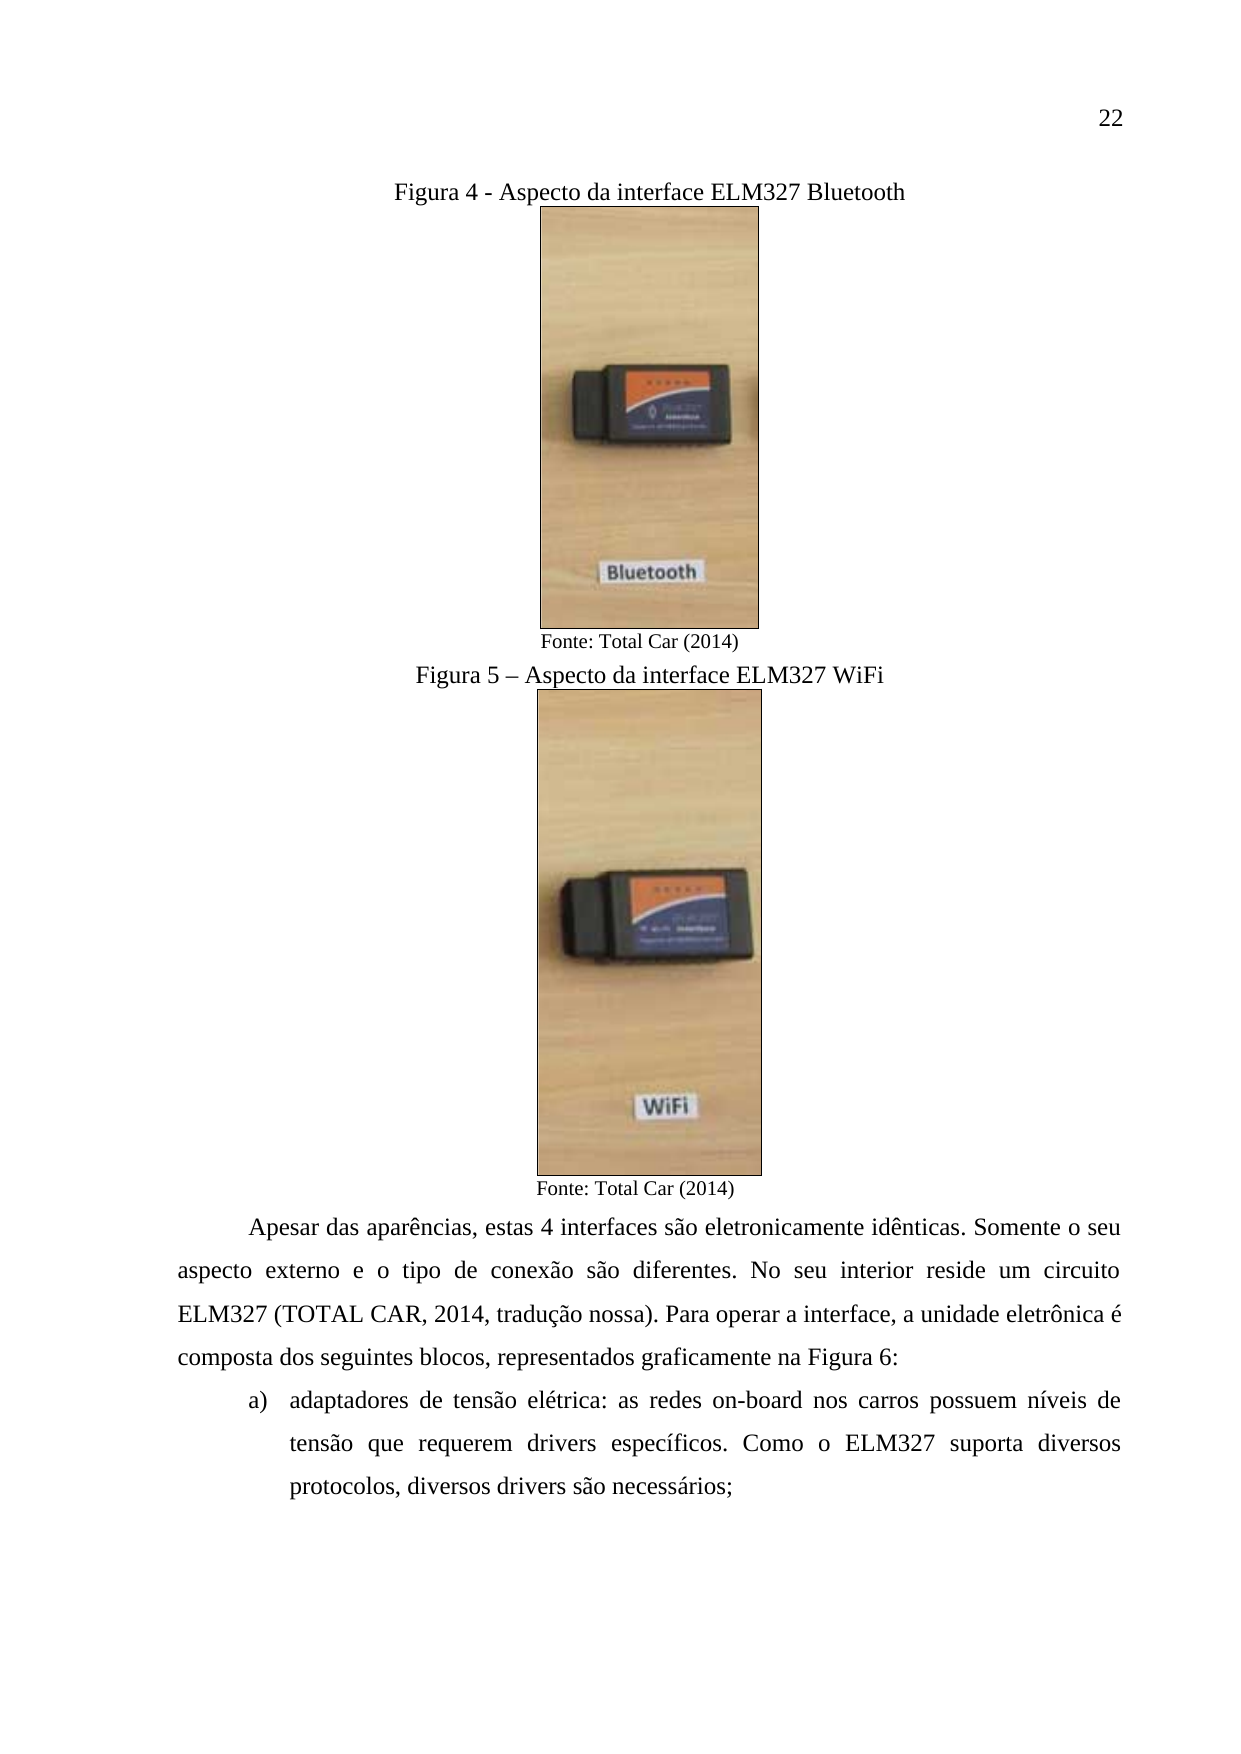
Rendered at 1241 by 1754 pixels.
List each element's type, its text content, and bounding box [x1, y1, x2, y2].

text Figura 4 - Aspecto da interface ELM327 Bluetooth [177, 177, 1122, 206]
text Fonte: Total Car (2014) [177, 629, 1122, 653]
picture [538, 690, 761, 1175]
picture [541, 207, 758, 628]
list adaptadores de tensão elétrica: as redes on-board nos carros possuem níveis de tensão que requerem drivers específicos. Como o ELM327 suporta diversos protocolos, diversos drivers são necessários; [248, 1385, 1122, 1500]
text Apesar das aparências, estas 4 interfaces são eletronicamente idênticas. Somente o seu aspecto externo e o tipo de conexão são diferentes. No seu interior reside um circuito ELM327 (TOTAL CAR, 2014, tradução nossa). Para operar a interface, a unidade eletrônica é composta dos seguintes blocos, representados graficamente na Figura 6: [177, 1212, 1122, 1371]
text Figura 5 – Aspecto da interface ELM327 WiFi [177, 660, 1122, 688]
text Fonte: Total Car (2014) [177, 1176, 1122, 1200]
